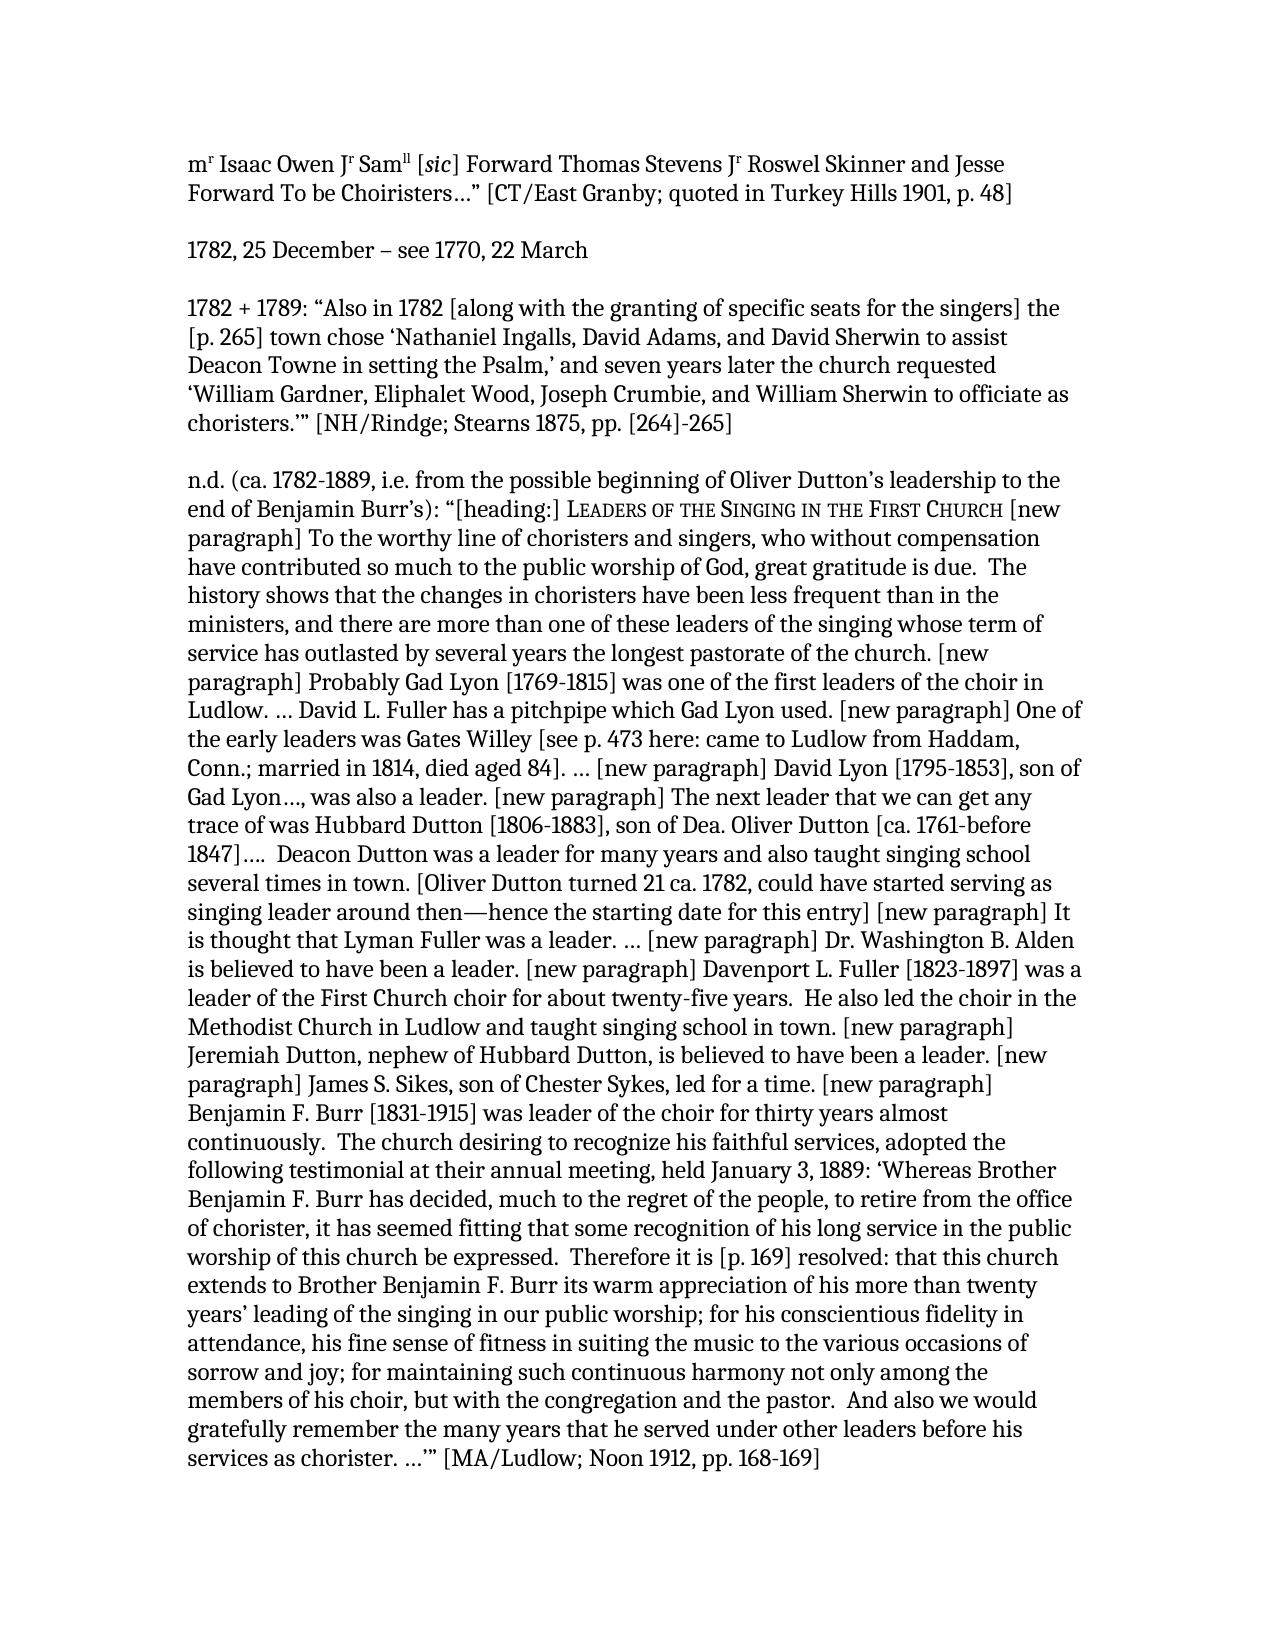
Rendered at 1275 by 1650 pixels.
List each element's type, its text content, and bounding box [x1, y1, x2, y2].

text 1782, 25 December – see 1770, 22 March [187, 236, 1087, 265]
text n.d. (ca. 1782-1889, i.e. from the possible beginning of Oliver Dutton’s leadership to the end of Benjamin Burr’s): “[heading:] Leaders of the Singing in the First Church [new paragraph] To the worthy line of choristers and singers, who without compensation have contributed so much to the public worship of God, great gratitude is due. The history shows that the changes in choristers have been less frequent than in the ministers, and there are more than one of these leaders of the singing whose term of service has outlasted by several years the longest pastorate of the church. [new paragraph] Probably Gad Lyon [1769-1815] was one of the first leaders of the choir in Ludlow. … David L. Fuller has a pitchpipe which Gad Lyon used. [new paragraph] One of the early leaders was Gates Willey [see p. 473 here: came to Ludlow from Haddam, Conn.; married in 1814, died aged 84]. … [new paragraph] David Lyon [1795-1853], son of Gad Lyon…, was also a leader. [new paragraph] The next leader that we can get any trace of was Hubbard Dutton [1806-1883], son of Dea. Oliver Dutton [ca. 1761-before 1847]…. Deacon Dutton was a leader for many years and also taught singing school several times in town. [Oliver Dutton turned 21 ca. 1782, could have started serving as singing leader around then—hence the starting date for this entry] [new paragraph] It is thought that Lyman Fuller was a leader. … [new paragraph] Dr. Washington B. Alden is believed to have been a leader. [new paragraph] Davenport L. Fuller [1823-1897] was a leader of the First Church choir for about twenty-five years. He also led the choir in the Methodist Church in Ludlow and taught singing school in town. [new paragraph] Jeremiah Dutton, nephew of Hubbard Dutton, is believed to have been a leader. [new paragraph] James S. Sikes, son of Chester Sykes, led for a time. [new paragraph] Benjamin F. Burr [1831-1915] was leader of the choir for thirty years almost continuously. The church desiring to recognize his faithful services, adopted the following testimonial at their annual meeting, held January 3, 1889: ‘Whereas Brother Benjamin F. Burr has decided, much to the regret of the people, to retire from the office of chorister, it has seemed fitting that some recognition of his long service in the public worship of this church be expressed. Therefore it is [p. 169] resolved: that this church extends to Brother Benjamin F. Burr its warm appreciation of his more than twenty years’ leading of the singing in our public worship; for his conscientious fidelity in attendance, his fine sense of fitness in suiting the music to the various occasions of sorrow and joy; for maintaining such continuous harmony not only among the members of his choir, but with the congregation and the pastor. And also we would gratefully remember the many years that he served under other leaders before his services as chorister. …’” [MA/Ludlow; Noon 1912, pp. 168-169] [187, 466, 1087, 1472]
text 1782 + 1789: “Also in 1782 [along with the granting of specific seats for the singers] the [p. 265] town chose ‘Nathaniel Ingalls, David Adams, and David Sherwin to assist Deacon Towne in setting the Psalm,’ and seven years later the church requested ‘William Gardner, Eliphalet Wood, Joseph Crumbie, and William Sherwin to officiate as choristers.’” [NH/Rindge; Stearns 1875, pp. [264]-265] [187, 294, 1087, 437]
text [187, 150, 1087, 207]
